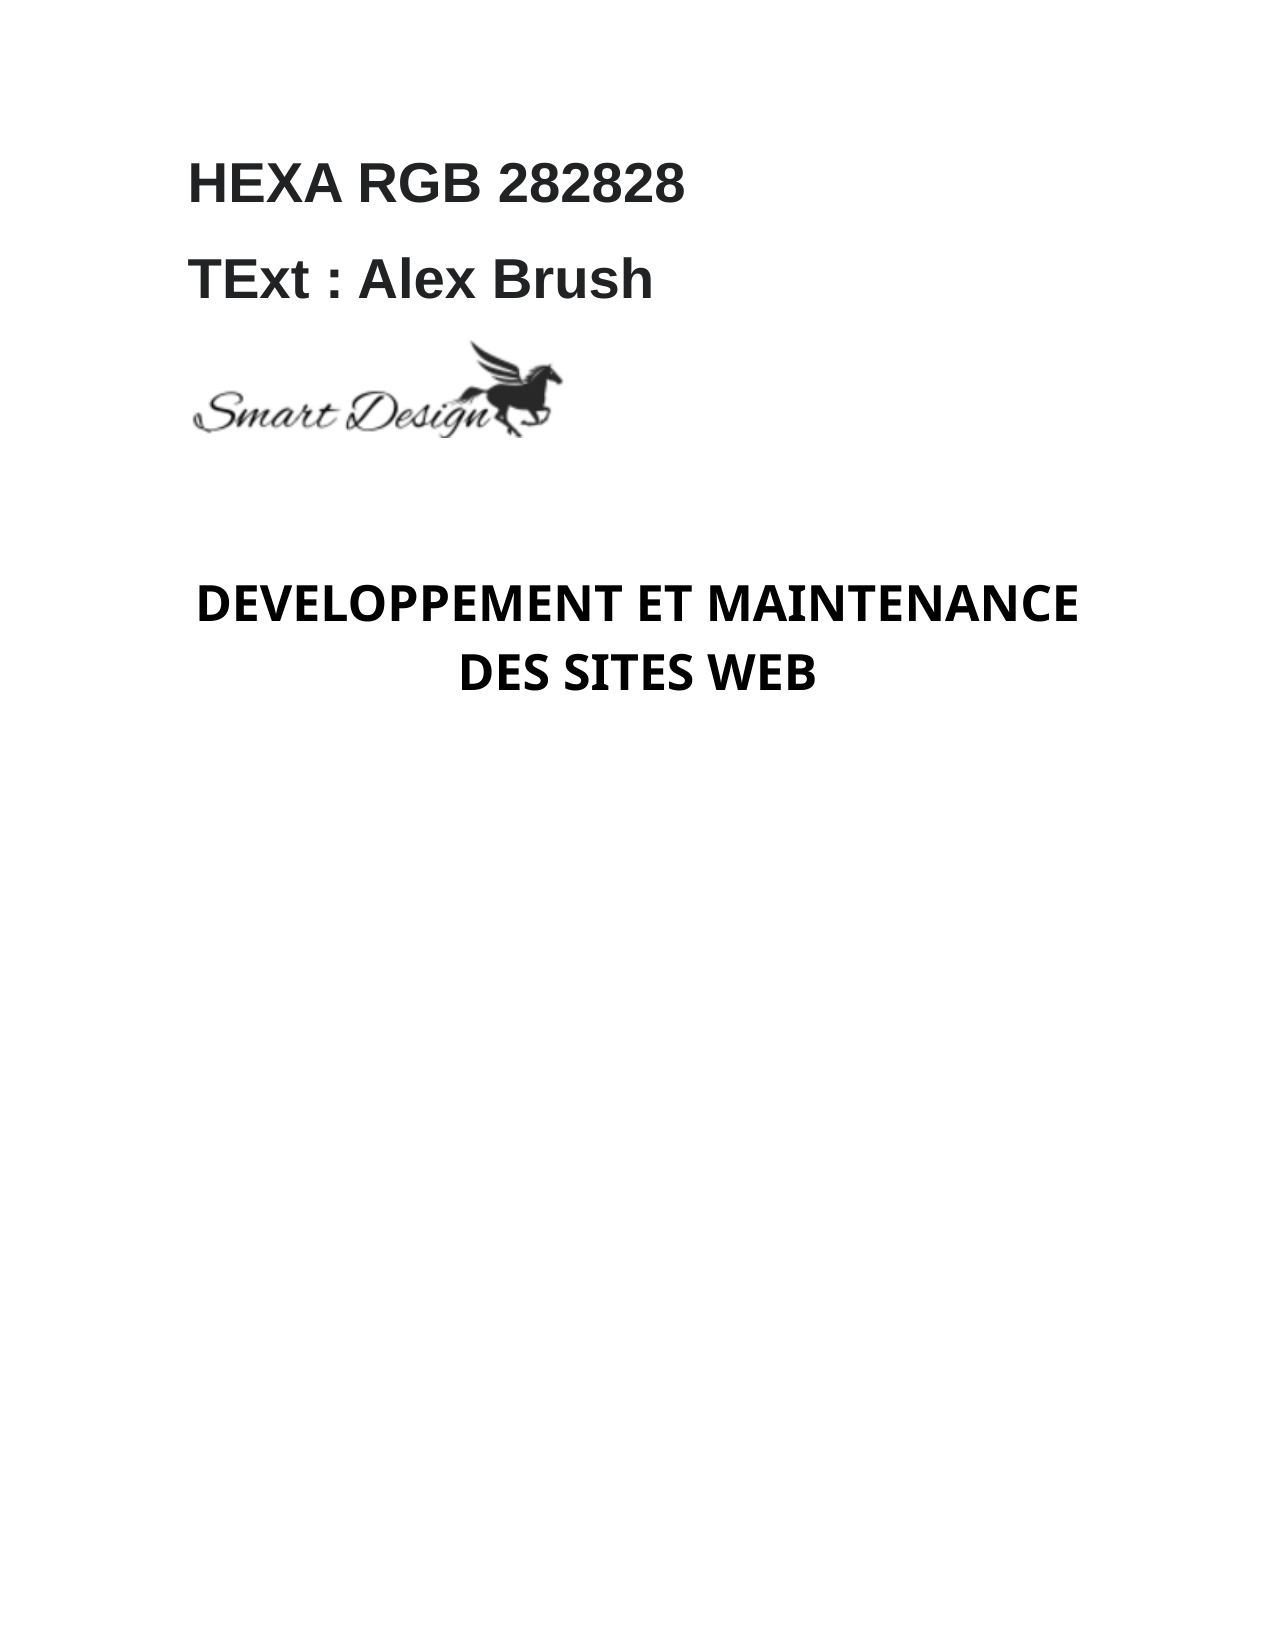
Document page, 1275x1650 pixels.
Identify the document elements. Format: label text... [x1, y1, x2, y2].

subtitle DEVELOPPEMENT ET MAINTENANCE DES SITES WEB [187, 568, 1087, 704]
text HEXA RGB 282828 [187, 150, 1087, 215]
text TExt : Alex Brush [187, 245, 1087, 310]
